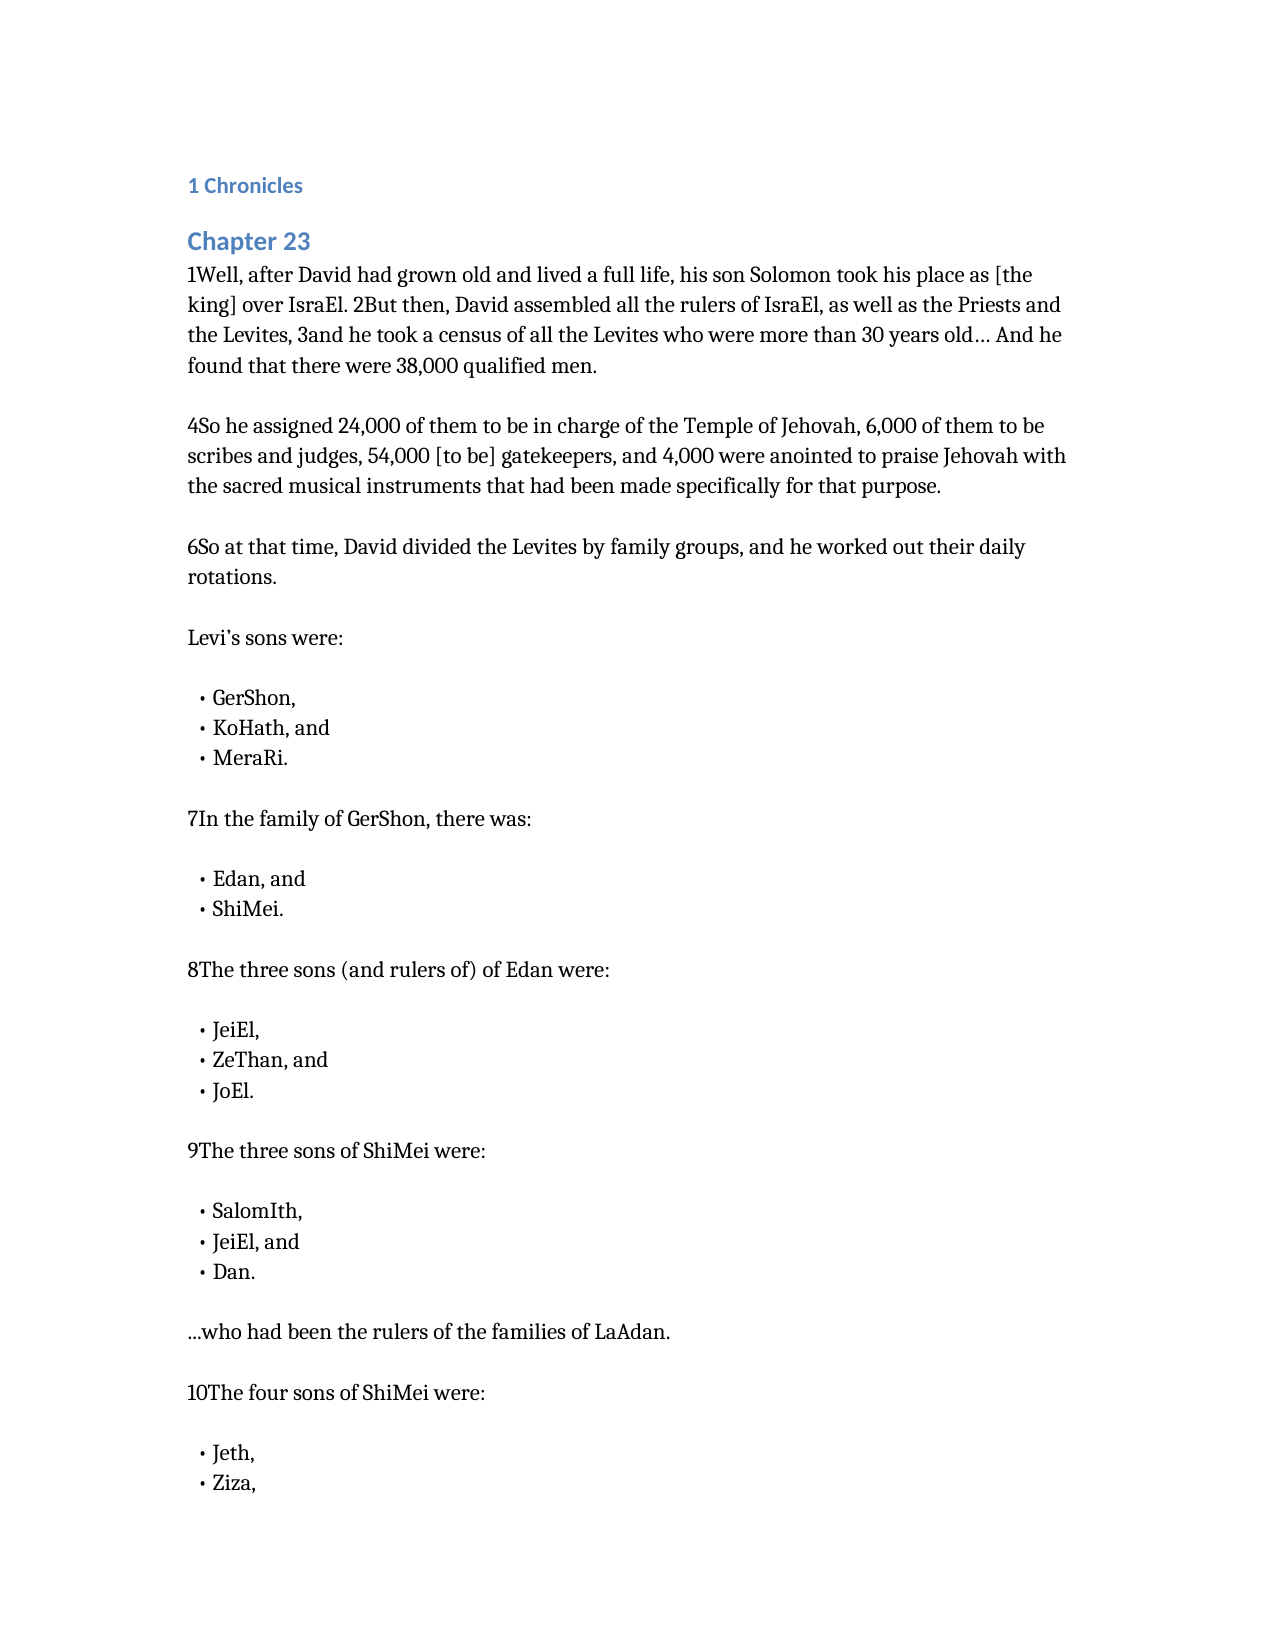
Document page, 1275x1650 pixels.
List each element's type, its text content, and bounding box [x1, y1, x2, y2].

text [187, 262, 1087, 1496]
subtitle 1 Chronicles [187, 171, 1087, 199]
subtitle Chapter 23 [187, 224, 1087, 257]
